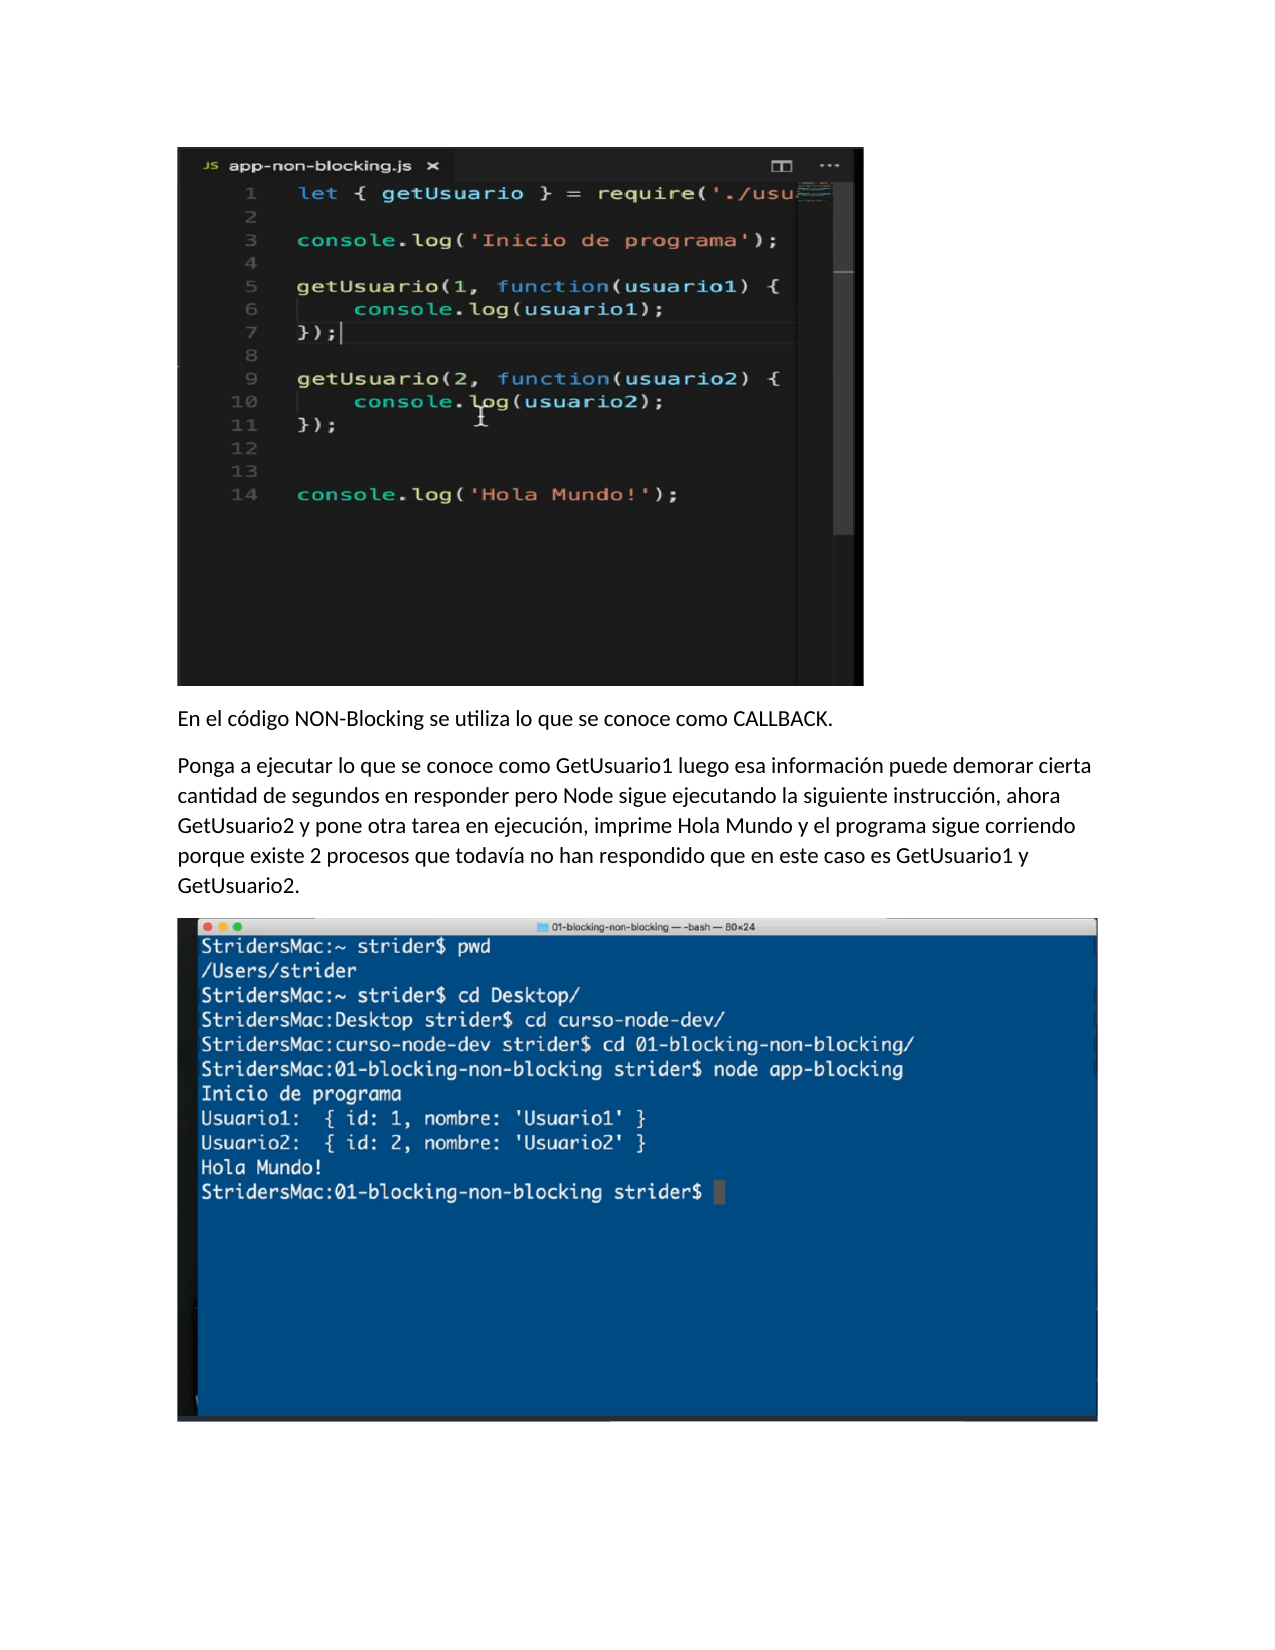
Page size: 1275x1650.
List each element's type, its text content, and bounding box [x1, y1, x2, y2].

text En el código NON-Blocking se utiliza lo que se conoce como CALLBACK. [177, 704, 1098, 732]
picture [177, 918, 1098, 1422]
text Ponga a ejecutar lo que se conoce como GetUsuario1 luego esa información puede demorar cierta cantidad de segundos en responder pero Node sigue ejecutando la siguiente instrucción, ahora GetUsuario2 y pone otra tarea en ejecución, imprime Hola Mundo y el programa sigue corriendo porque existe 2 procesos que todavía no han respondido que en este caso es GetUsuario1 y GetUsuario2. [177, 751, 1098, 900]
picture [177, 147, 864, 686]
